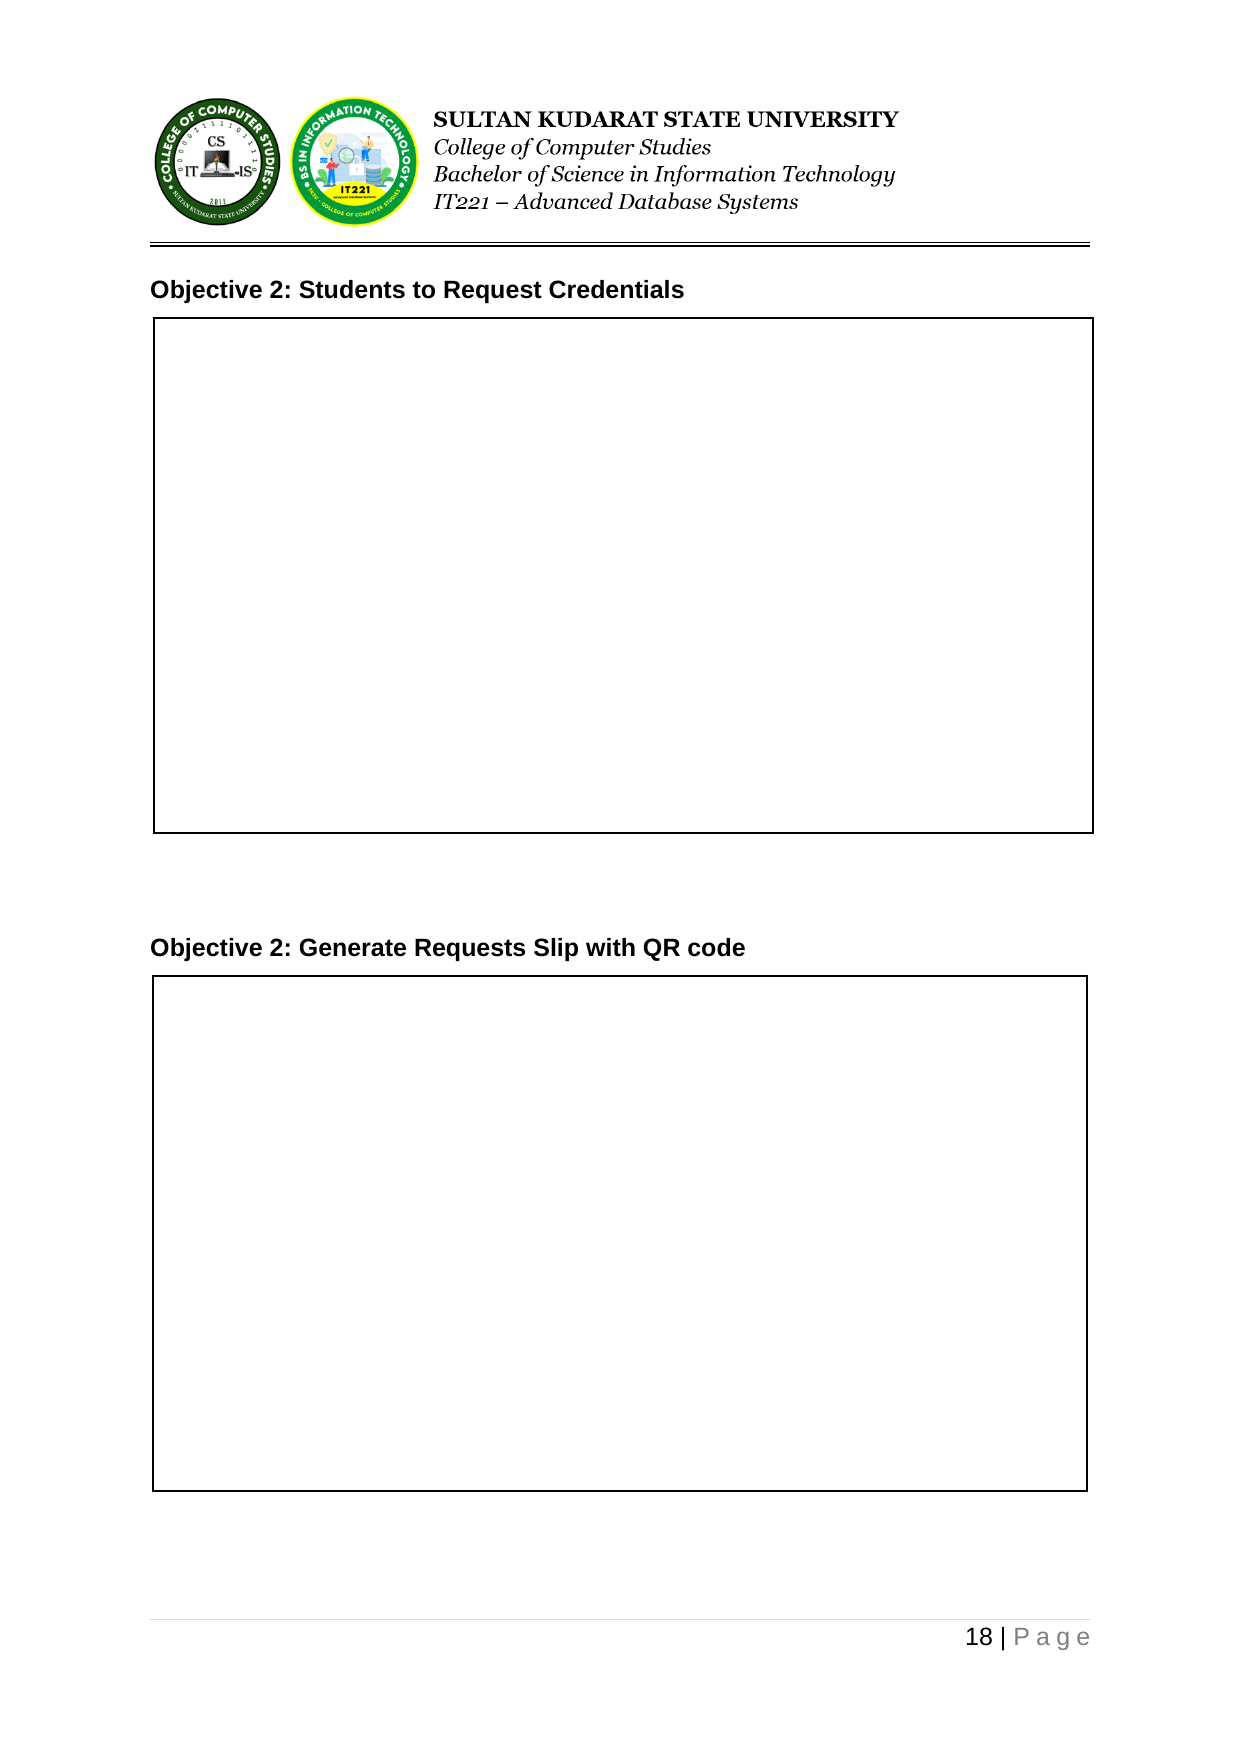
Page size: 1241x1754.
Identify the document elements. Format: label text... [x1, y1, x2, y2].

text Objective 2: Students to Request Credentials [150, 274, 1090, 303]
picture [150, 75, 1091, 238]
text Objective 2: Generate Requests Slip with QR code [150, 933, 1090, 961]
